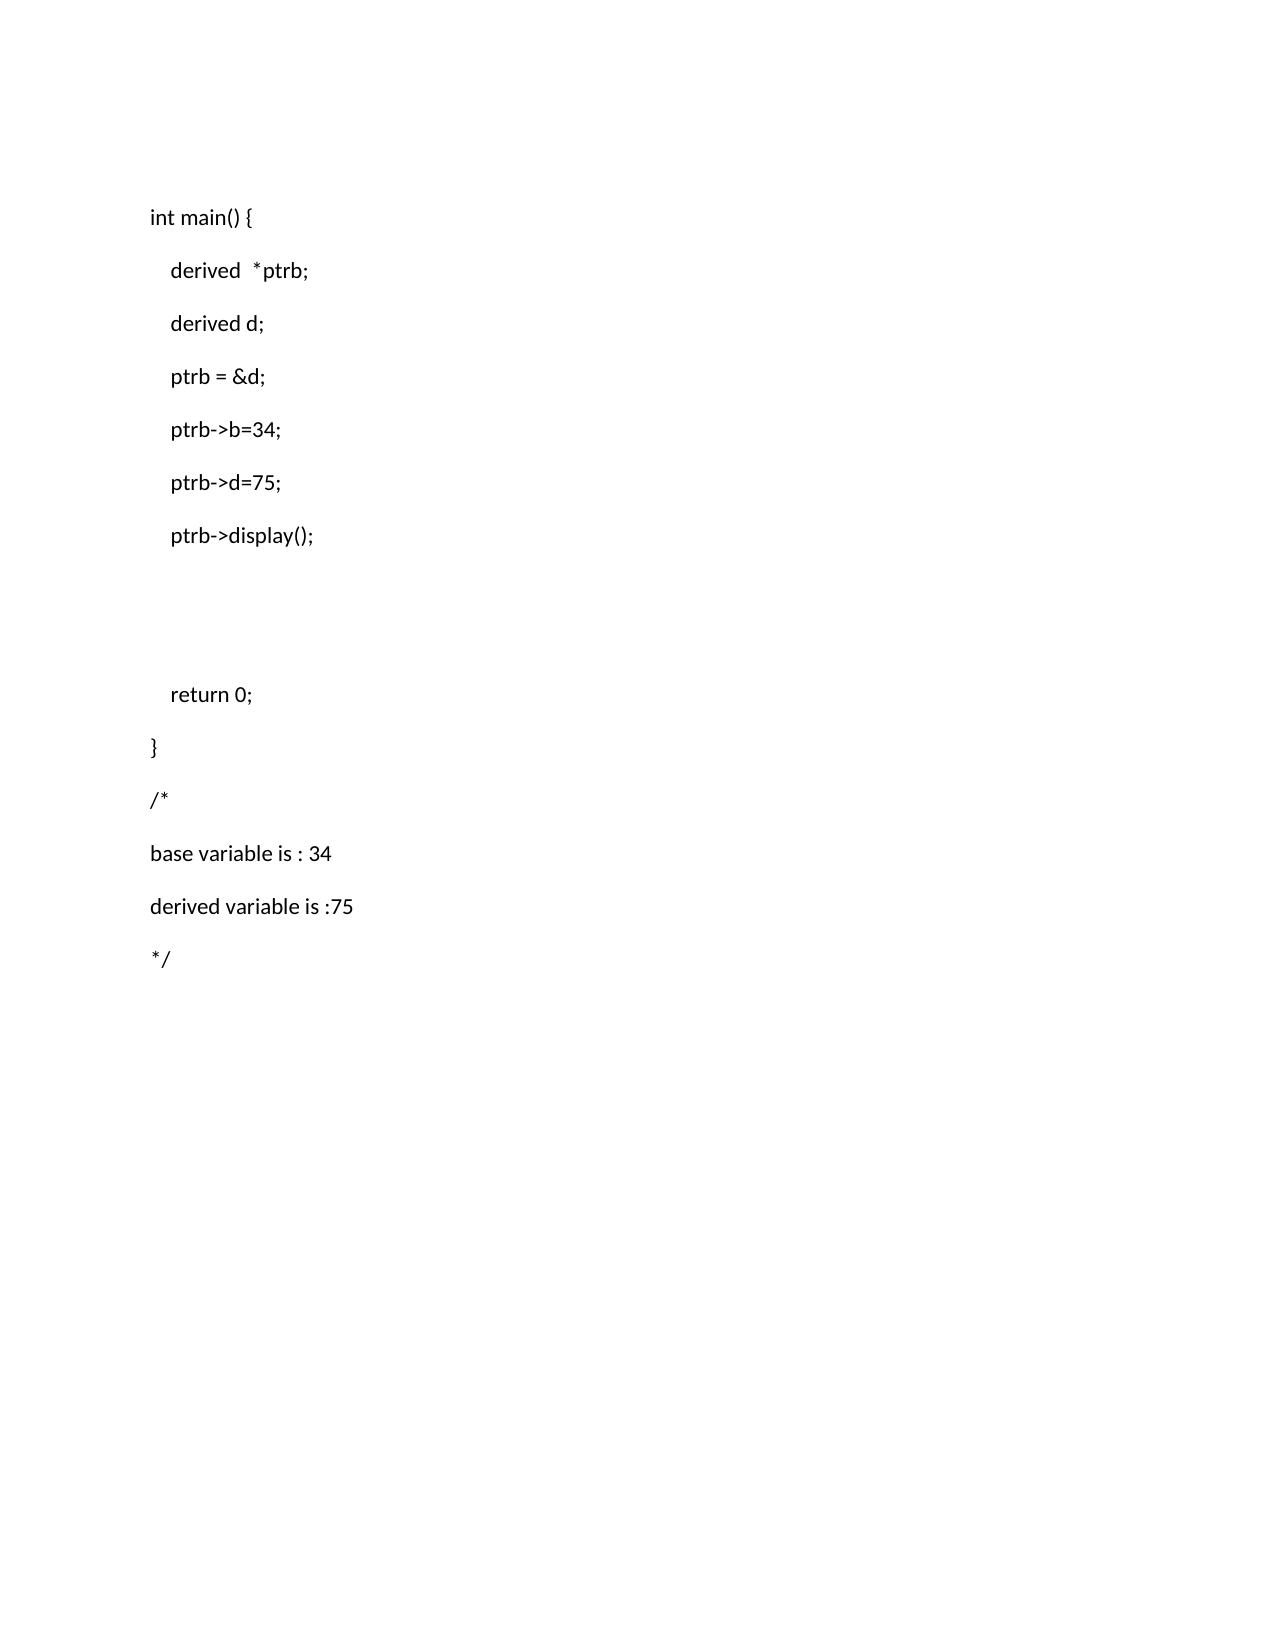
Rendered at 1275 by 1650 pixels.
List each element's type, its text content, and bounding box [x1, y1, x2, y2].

text int main() { [150, 203, 1125, 231]
text derived variable is :75 [150, 892, 1125, 920]
text derived d; [150, 309, 1125, 337]
text ptrb->b=34; [150, 415, 1125, 443]
text derived *ptrb; [150, 256, 1125, 284]
text return 0; [150, 680, 1125, 708]
text } [150, 733, 1125, 761]
text /* [150, 786, 1125, 814]
text */ [150, 945, 1125, 973]
text ptrb->d=75; [150, 468, 1125, 496]
text base variable is : 34 [150, 839, 1125, 867]
text ptrb->display(); [150, 521, 1125, 549]
text ptrb = &d; [150, 362, 1125, 390]
